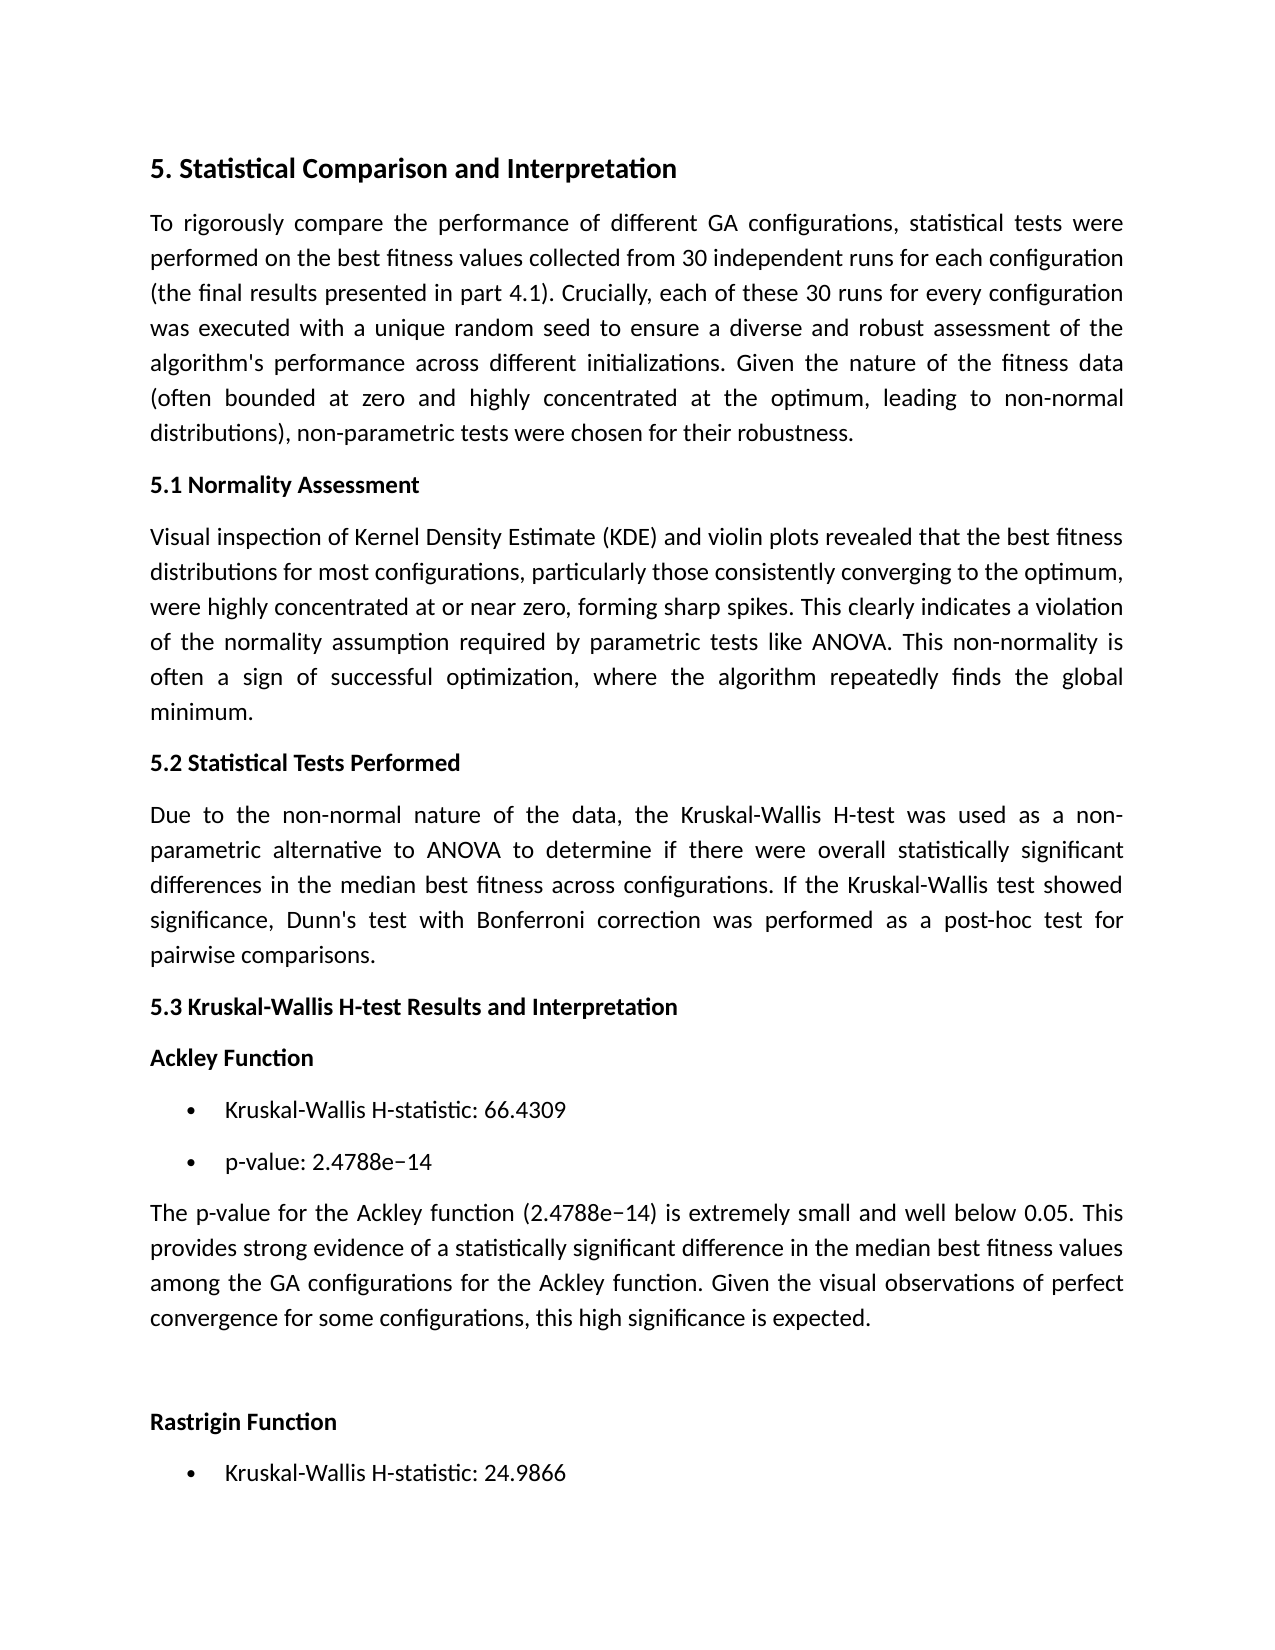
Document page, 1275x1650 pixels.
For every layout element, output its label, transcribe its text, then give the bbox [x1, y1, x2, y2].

text To rigorously compare the performance of different GA configurations, statistical tests were performed on the best fitness values collected from 30 independent runs for each configuration (the final results presented in part 4.1). Crucially, each of these 30 runs for every configuration was executed with a unique random seed to ensure a diverse and robust assessment of the algorithm's performance across different initializations. Given the nature of the fitness data (often bounded at zero and highly concentrated at the optimum, leading to non-normal distributions), non-parametric tests were chosen for their robustness. [150, 208, 1125, 448]
text The p-value for the Ackley function (2.4788e−14) is extremely small and well below 0.05. This provides strong evidence of a statistically significant difference in the median best fitness values among the GA configurations for the Ackley function. Given the visual observations of perfect convergence for some configurations, this high significance is expected. [150, 1198, 1125, 1333]
text Due to the non-normal nature of the data, the Kruskal-Wallis H-test was used as a non-parametric alternative to ANOVA to determine if there were overall statistically significant differences in the median best fitness across configurations. If the Kruskal-Wallis test showed significance, Dunn's test with Bonferroni correction was performed as a post-hoc test for pairwise comparisons. [150, 799, 1125, 970]
text 5.3 Kruskal-Wallis H-test Results and Interpretation [150, 991, 1125, 1021]
text Rastrigin Function [150, 1406, 1125, 1436]
list Kruskal-Wallis H-statistic: 24.9866 [187, 1458, 1125, 1488]
text Ackley Function [150, 1043, 1125, 1073]
text 5.2 Statistical Tests Performed [150, 748, 1125, 778]
list p-value: 2.4788e−14 [187, 1146, 1125, 1176]
text 5.1 Normality Assessment [150, 469, 1125, 500]
list Kruskal-Wallis H-statistic: 66.4309 [187, 1094, 1125, 1125]
text 5. Statistical Comparison and Interpretation [150, 150, 1125, 186]
text Visual inspection of Kernel Density Estimate (KDE) and violin plots revealed that the best fitness distributions for most configurations, particularly those consistently converging to the optimum, were highly concentrated at or near zero, forming sharp spikes. This clearly indicates a violation of the normality assumption required by parametric tests like ANOVA. This non-normality is often a sign of successful optimization, where the algorithm repeatedly finds the global minimum. [150, 521, 1125, 726]
